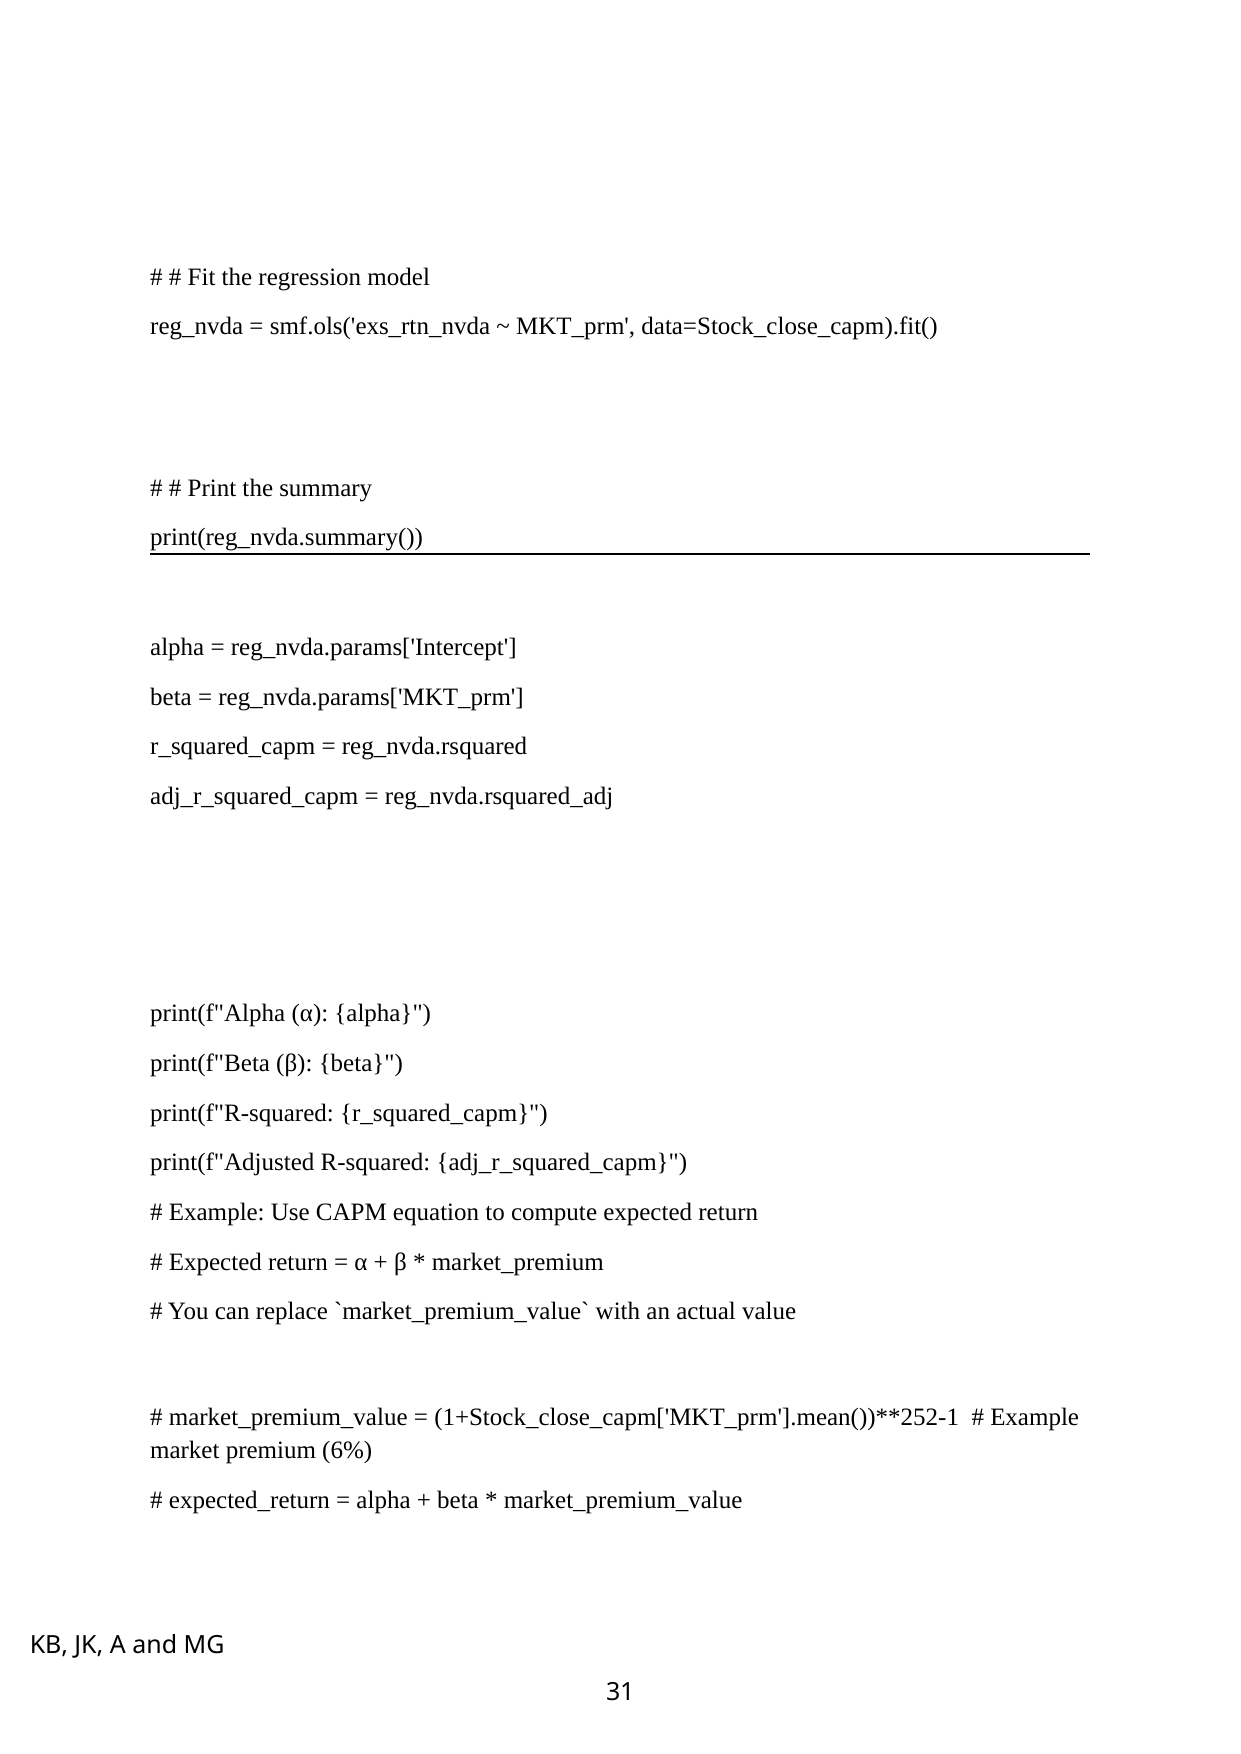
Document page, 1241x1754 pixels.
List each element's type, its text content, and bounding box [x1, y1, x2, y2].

text # Example: Use CAPM equation to compute expected return [150, 1197, 1090, 1226]
text # You can replace `market_premium_value` with an actual value [150, 1296, 1090, 1325]
text # # Fit the regression model [150, 262, 1090, 290]
text print(f"Adjusted R-squared: {adj_r_squared_capm}") [150, 1147, 1090, 1176]
text alpha = reg_nvda.params['Intercept'] [150, 632, 1090, 661]
text # market_premium_value = (1+Stock_close_capm['MKT_prm'].mean())**252-1 # Example market premium (6%) [150, 1402, 1090, 1464]
text # Expected return = α + β * market_premium [150, 1247, 1090, 1276]
text reg_nvda = smf.ols('exs_rtn_nvda ~ MKT_prm', data=Stock_close_capm).fit() [150, 311, 1090, 340]
text print(f"R-squared: {r_squared_capm}") [150, 1098, 1090, 1126]
text print(f"Alpha (α): {alpha}") [150, 998, 1090, 1027]
text print(reg_nvda.summary()) [150, 522, 1090, 553]
text r_squared_capm = reg_nvda.rsquared [150, 731, 1090, 760]
text beta = reg_nvda.params['MKT_prm'] [150, 682, 1090, 711]
text # # Print the summary [150, 473, 1090, 501]
text print(f"Beta (β): {beta}") [150, 1048, 1090, 1077]
text # expected_return = alpha + beta * market_premium_value [150, 1485, 1090, 1513]
text adj_r_squared_capm = reg_nvda.rsquared_adj [150, 781, 1090, 810]
